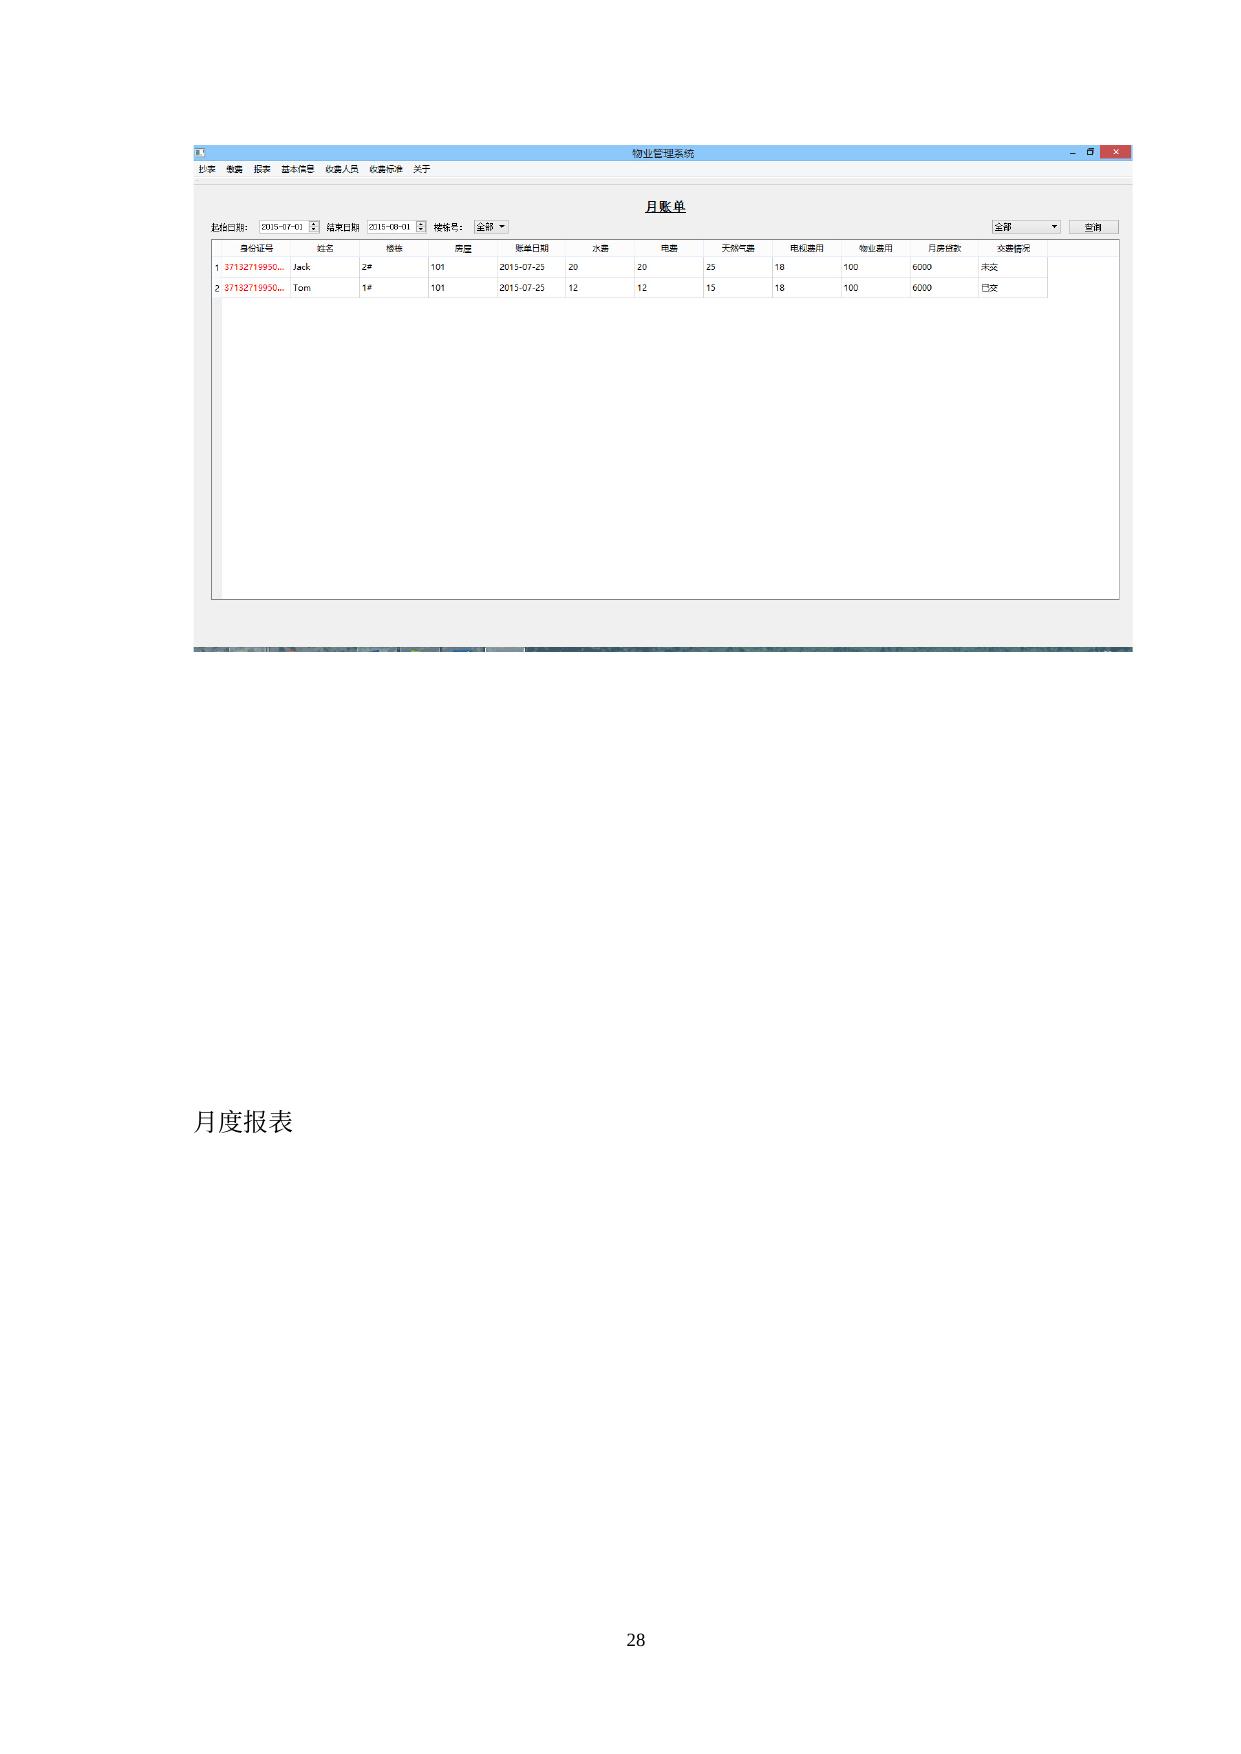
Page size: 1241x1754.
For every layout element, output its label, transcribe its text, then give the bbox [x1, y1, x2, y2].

text 月度报表 [165, 1088, 1106, 1153]
picture [193, 145, 1133, 652]
